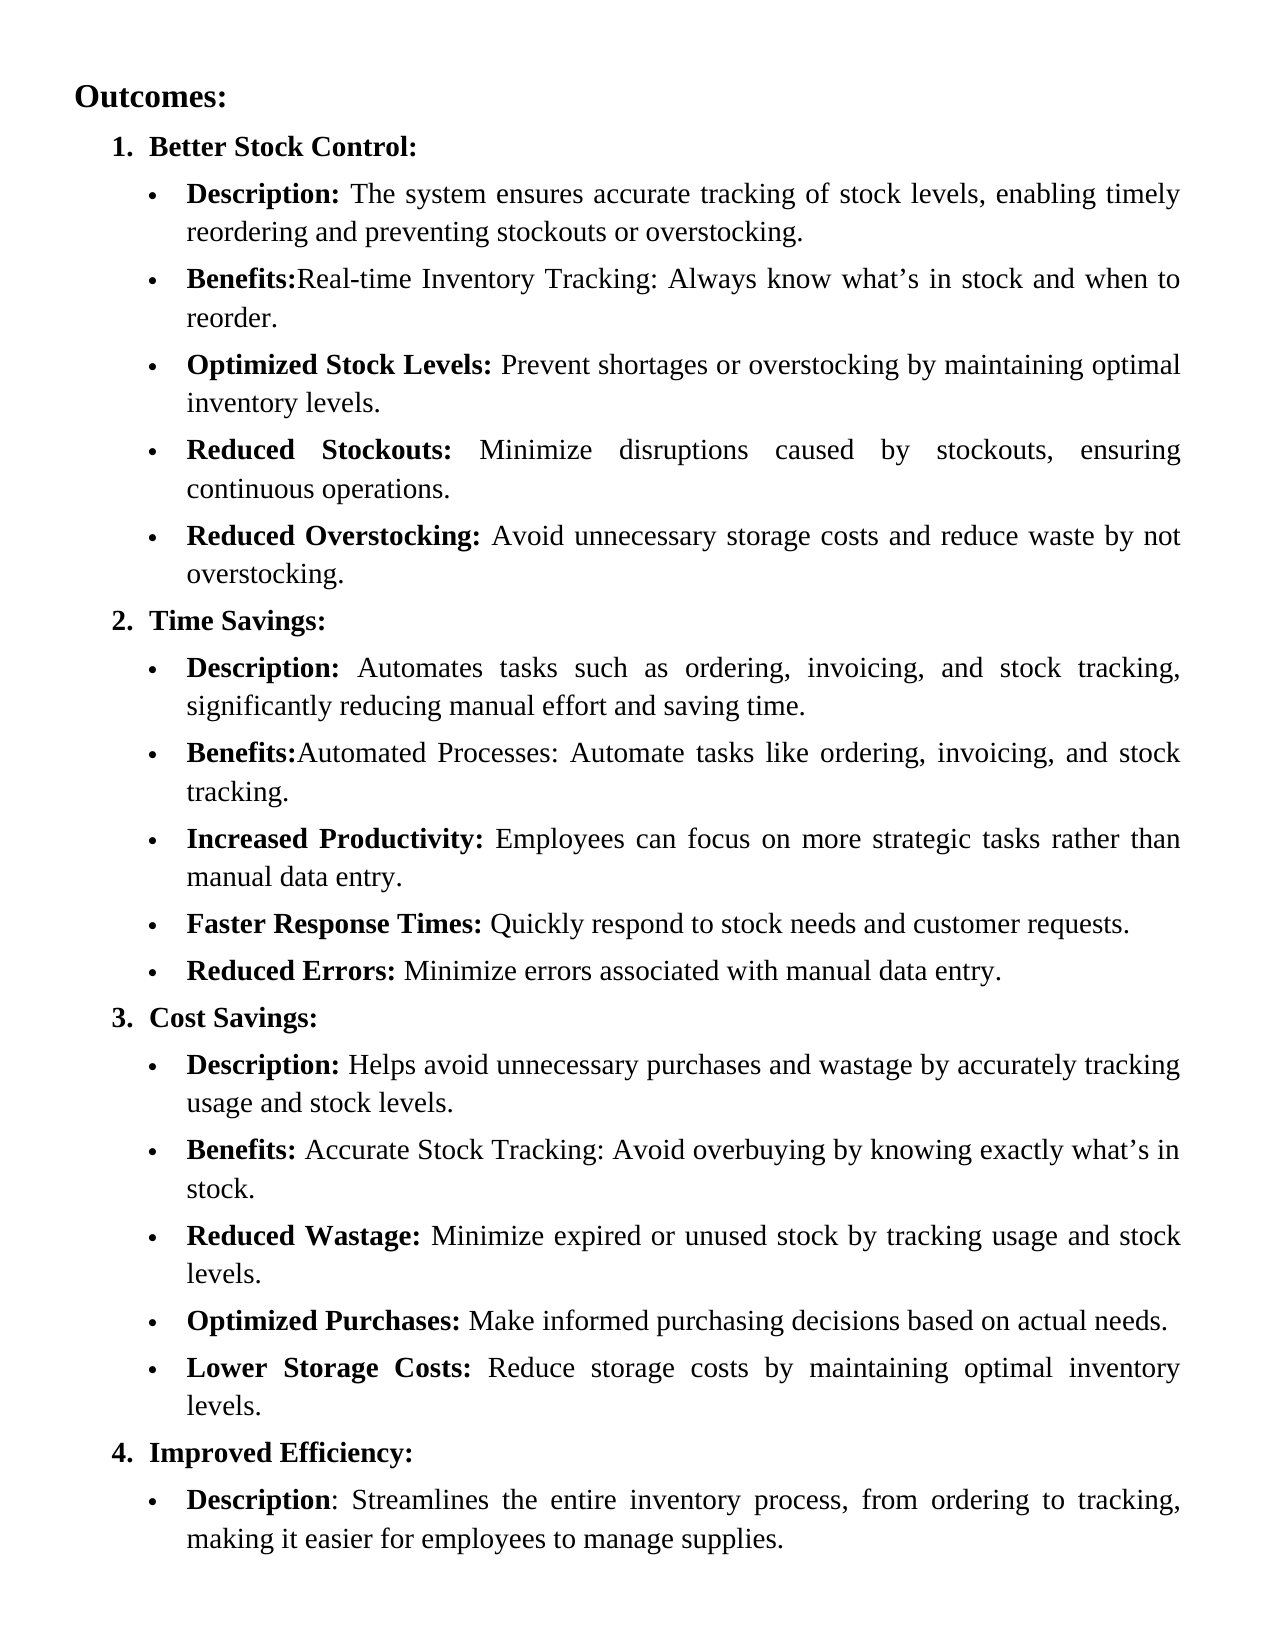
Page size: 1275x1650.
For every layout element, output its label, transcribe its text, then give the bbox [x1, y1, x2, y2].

subtitle Reduced Overstocking: Avoid unnecessary storage costs and reduce waste by not overstocking. [149, 518, 1181, 590]
subtitle Improved Efficiency: [111, 1435, 1181, 1469]
subtitle Description: Helps avoid unnecessary purchases and wastage by accurately tracking usage and stock levels. [149, 1047, 1181, 1119]
subtitle Reduced Wastage: Minimize expired or unused stock by tracking usage and stock levels. [149, 1218, 1181, 1290]
subtitle Time Savings: [111, 603, 1181, 637]
subtitle Faster Response Times: Quickly respond to stock needs and customer requests. [149, 906, 1181, 940]
subtitle Benefits:Real-time Inventory Tracking: Always know what’s in stock and when to reorder. [149, 261, 1181, 333]
subtitle Outcomes: [74, 77, 1181, 115]
subtitle Reduced Errors: Minimize errors associated with manual data entry. [149, 953, 1181, 987]
subtitle Description: Streamlines the entire inventory process, from ordering to tracking, making it easier for employees to manage supplies. [149, 1482, 1181, 1554]
subtitle Cost Savings: [111, 1000, 1181, 1033]
subtitle Description: Automates tasks such as ordering, invoicing, and stock tracking, significantly reducing manual effort and saving time. [149, 650, 1181, 722]
subtitle Optimized Purchases: Make informed purchasing decisions based on actual needs. [149, 1303, 1181, 1337]
subtitle Reduced Stockouts: Minimize disruptions caused by stockouts, ensuring continuous operations. [149, 432, 1181, 504]
subtitle Better Stock Control: [111, 129, 1181, 163]
subtitle Lower Storage Costs: Reduce storage costs by maintaining optimal inventory levels. [149, 1350, 1181, 1422]
subtitle Description: The system ensures accurate tracking of stock levels, enabling timely reordering and preventing stockouts or overstocking. [149, 176, 1181, 248]
subtitle Benefits:Automated Processes: Automate tasks like ordering, invoicing, and stock tracking. [149, 735, 1181, 807]
subtitle Increased Productivity: Employees can focus on more strategic tasks rather than manual data entry. [149, 821, 1181, 893]
subtitle Benefits: Accurate Stock Tracking: Avoid overbuying by knowing exactly what’s in stock. [149, 1132, 1181, 1204]
subtitle Optimized Stock Levels: Prevent shortages or overstocking by maintaining optimal inventory levels. [149, 347, 1181, 419]
